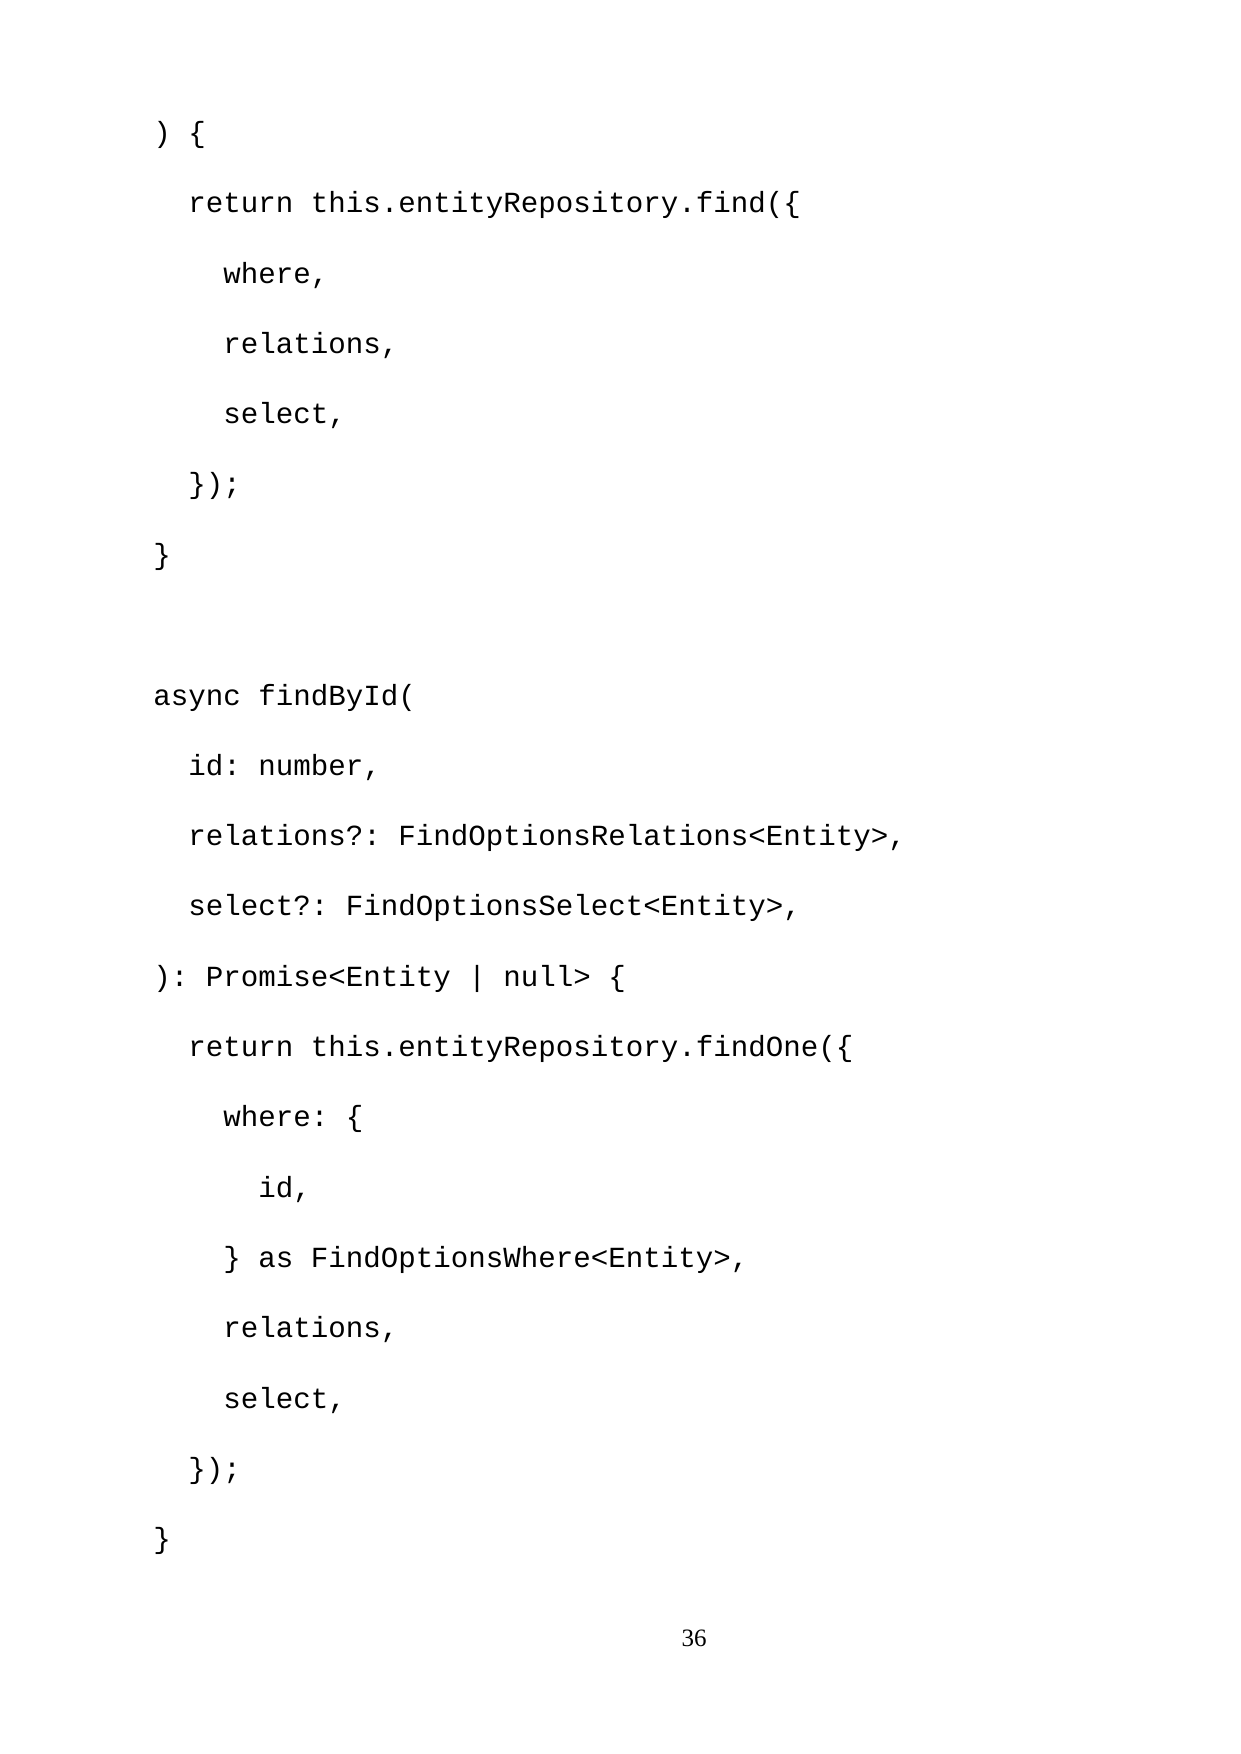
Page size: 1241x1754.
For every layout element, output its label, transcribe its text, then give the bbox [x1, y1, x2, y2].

text return this.entityRepository.findOne({ [118, 1032, 1181, 1065]
text } [118, 540, 1181, 573]
text async findById( [118, 681, 1181, 714]
text relations?: FindOptionsRelations<Entity>, [118, 821, 1181, 854]
text } [118, 1524, 1181, 1557]
text ) { [118, 118, 1181, 151]
text } as FindOptionsWhere<Entity>, [118, 1243, 1181, 1276]
text }); [118, 470, 1181, 503]
text relations, [118, 329, 1181, 362]
text select?: FindOptionsSelect<Entity>, [118, 892, 1181, 924]
text return this.entityRepository.find({ [118, 188, 1181, 221]
text where: { [118, 1102, 1181, 1136]
text id: number, [118, 751, 1181, 784]
text select, [118, 399, 1181, 432]
text relations, [118, 1313, 1181, 1346]
text ): Promise<Entity | null> { [118, 962, 1181, 995]
text id, [118, 1173, 1181, 1206]
text where, [118, 259, 1181, 292]
text }); [118, 1454, 1181, 1487]
text select, [118, 1384, 1181, 1417]
